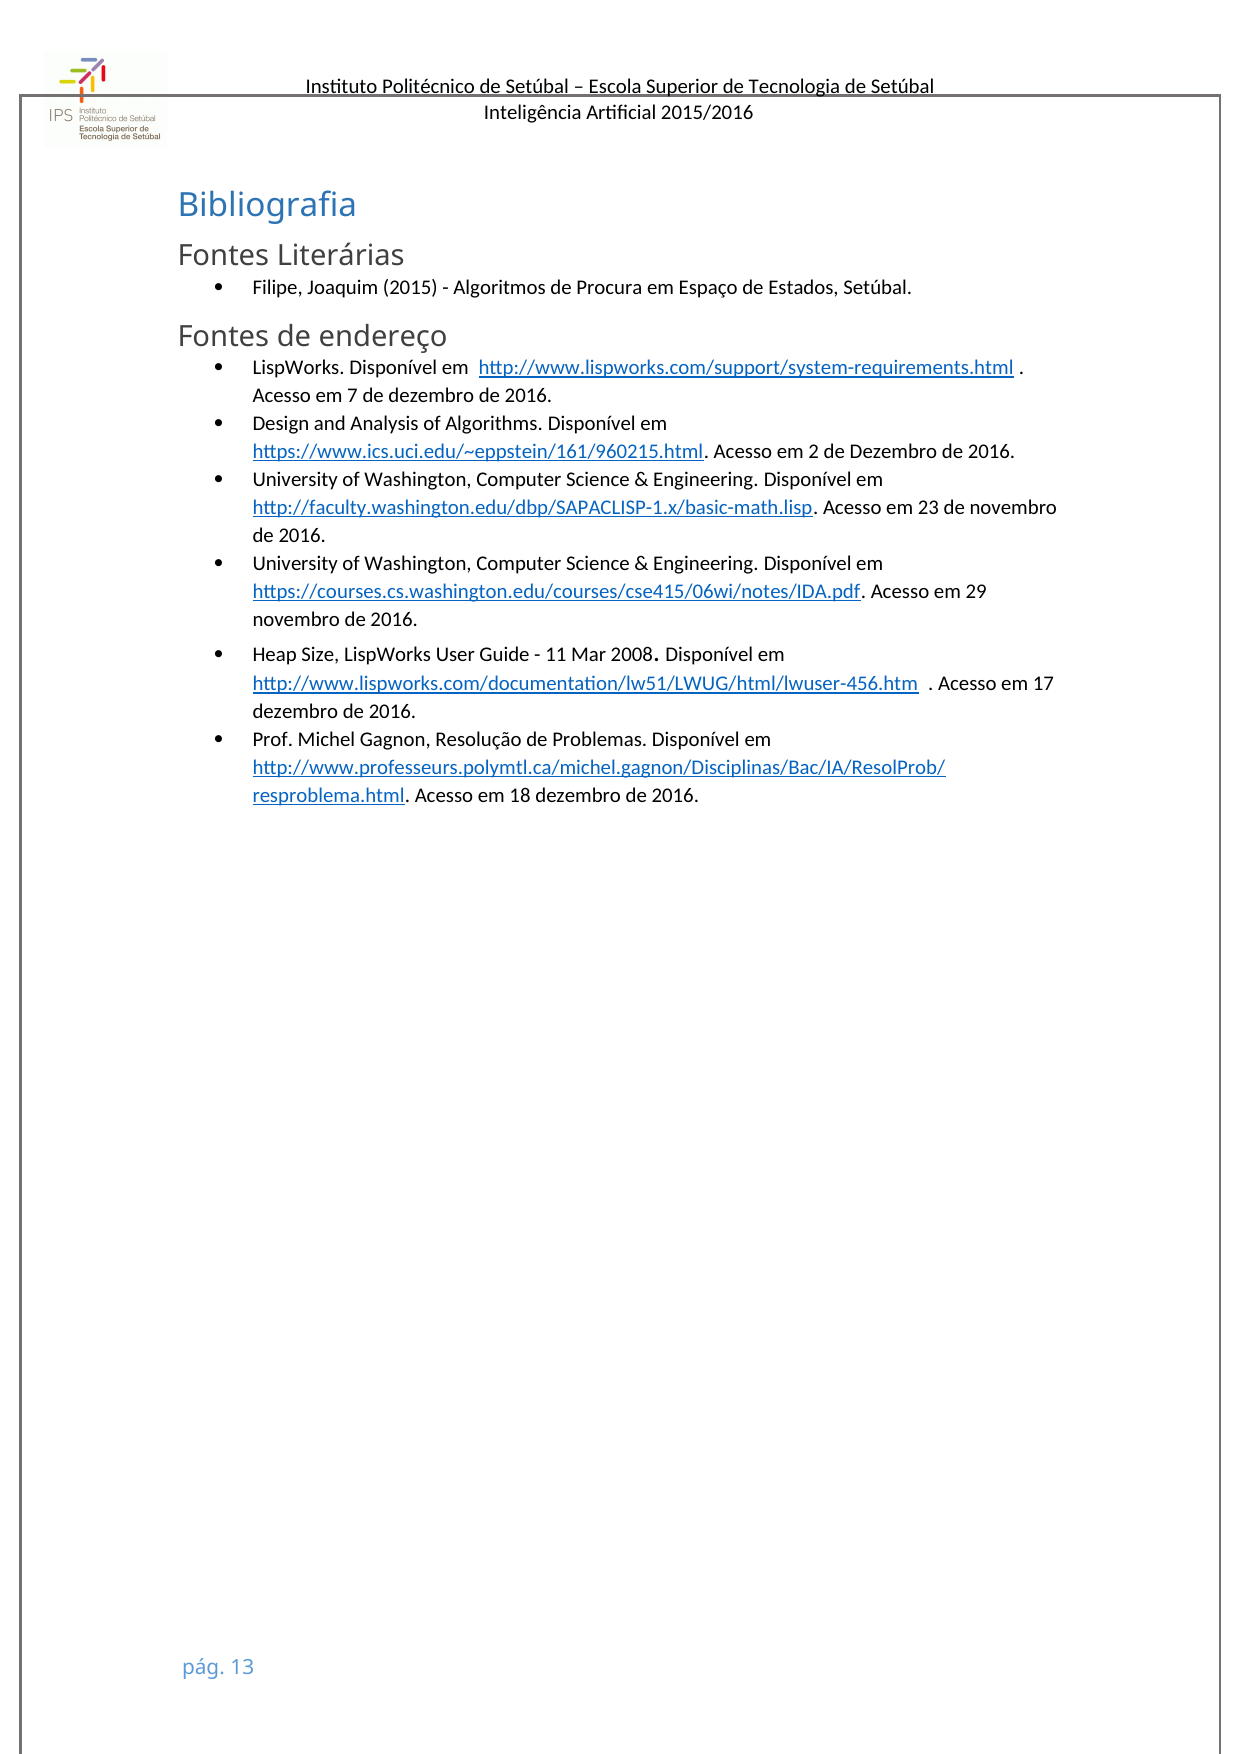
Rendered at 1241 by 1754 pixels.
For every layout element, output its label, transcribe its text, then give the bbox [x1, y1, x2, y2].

list Filipe, Joaquim (2015) - Algoritmos de Procura em Espaço de Estados, Setúbal. [215, 274, 1063, 300]
subtitle Bibliografia [177, 181, 1063, 226]
picture [43, 51, 168, 94]
list University of Washington, Computer Science & Engineering. Disponível em https://courses.cs.washington.edu/courses/cse415/06wi/notes/IDA.pdf. Acesso em 29 novembro de 2016. [215, 550, 1063, 631]
list University of Washington, Computer Science & Engineering. Disponível em http://faculty.washington.edu/dbp/SAPACLISP-1.x/basic-math.lisp. Acesso em 23 de novembro de 2016. [215, 466, 1063, 547]
picture [43, 97, 168, 147]
list Heap Size, LispWorks User Guide - 11 Mar 2008. Disponível em http://www.lispworks.com/documentation/lw51/LWUG/html/lwuser-456.htm . Acesso em 17 dezembro de 2016. [215, 634, 1063, 724]
list LispWorks. Disponível em http://www.lispworks.com/support/system-requirements.html . Acesso em 7 de dezembro de 2016. [215, 354, 1063, 408]
subtitle Fontes de endereço [177, 315, 1063, 354]
list Prof. Michel Gagnon, Resolução de Problemas. Disponível em http://www.professeurs.polymtl.ca/michel.gagnon/Disciplinas/Bac/IA/ResolProb/resproblema.html. Acesso em 18 dezembro de 2016. [215, 726, 1063, 808]
list Design and Analysis of Algorithms. Disponível em https://www.ics.uci.edu/~eppstein/161/960215.html. Acesso em 2 de Dezembro de 2016. [215, 410, 1063, 464]
subtitle Fontes Literárias [177, 235, 1063, 274]
